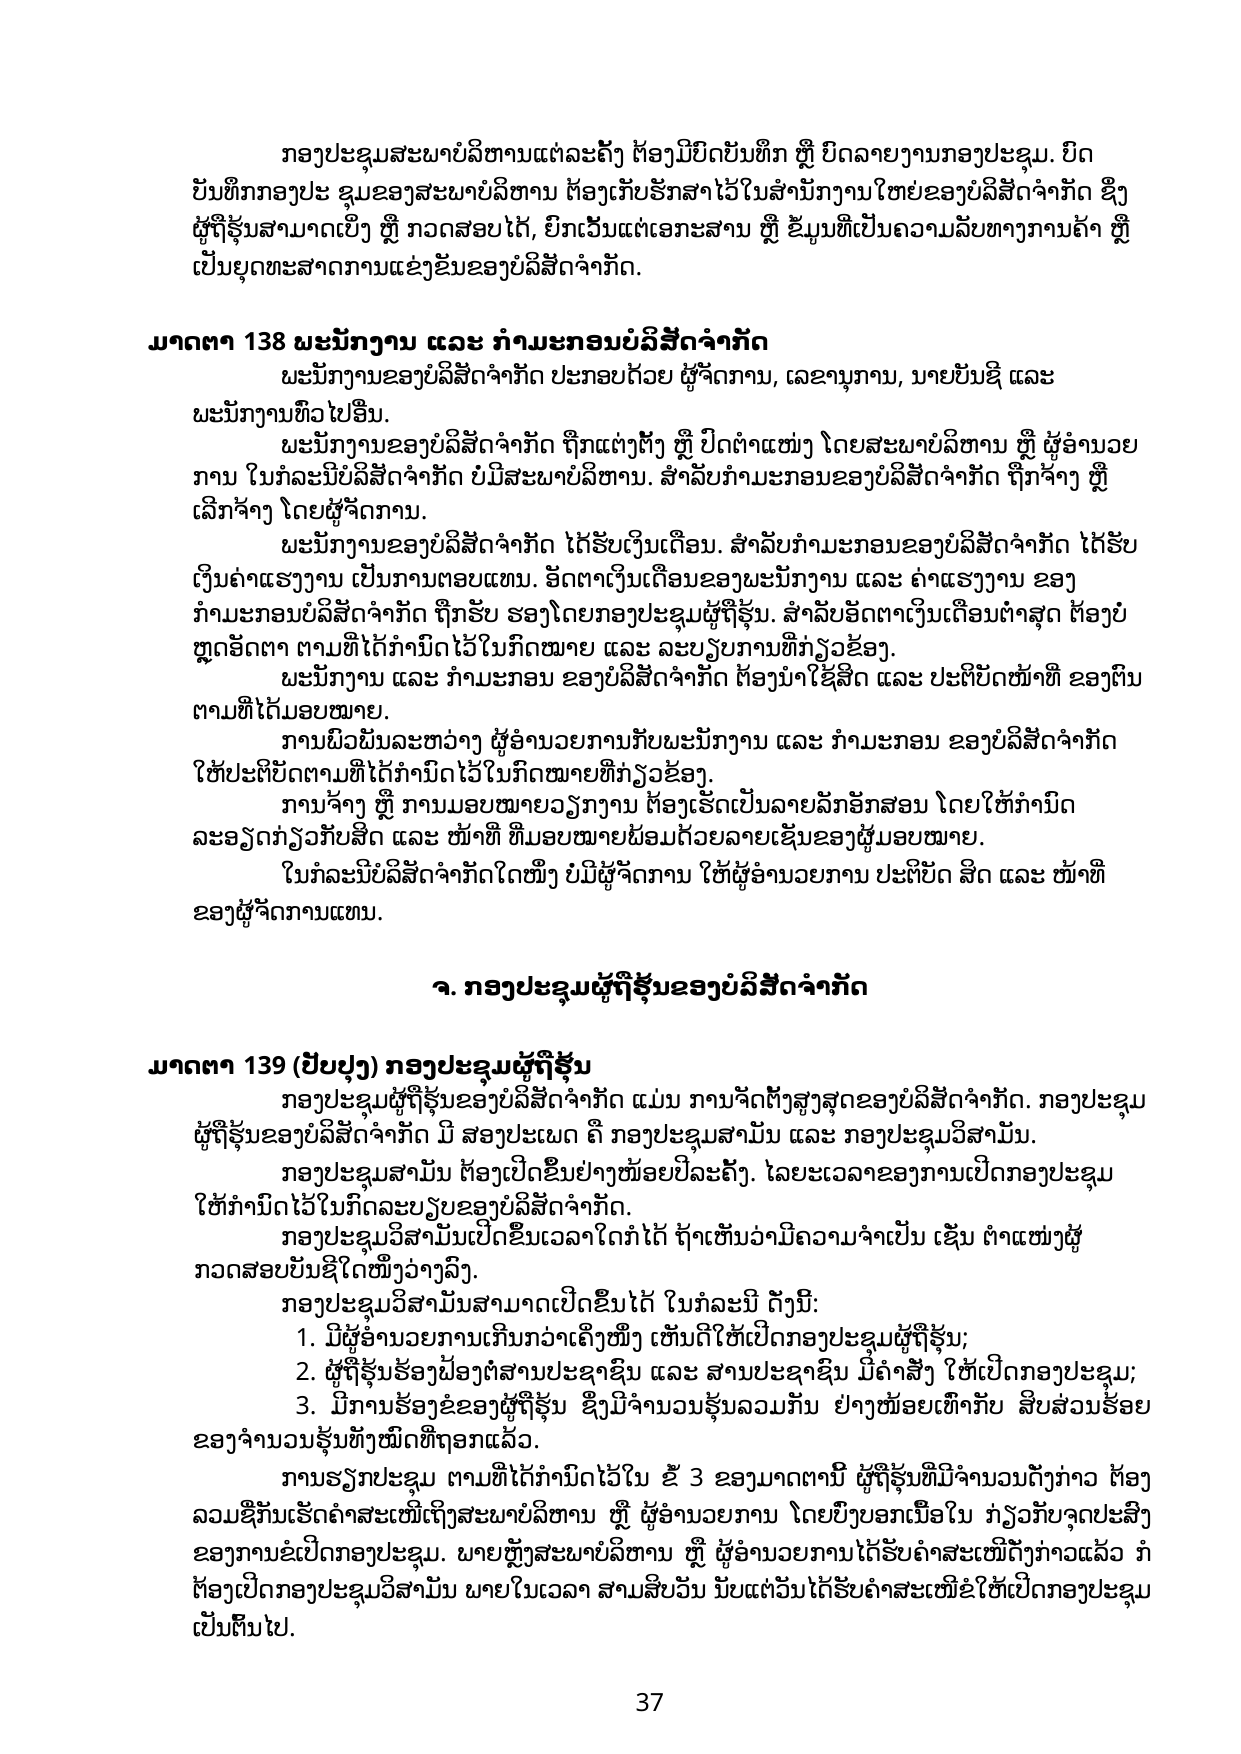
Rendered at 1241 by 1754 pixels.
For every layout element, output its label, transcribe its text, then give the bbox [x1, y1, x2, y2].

text ກອງປະຊຸມຜູ້ຖືຮຸ້ນຂອງບໍລິສັດຈຳກັດ ແມ່ນ ການຈັດຕັ້ງສູງສຸດຂອງບໍລິສັດຈຳກັດ. ກອງປະຊຸມຜູ້ຖືຮຸ້ນຂອງບໍລິສັດຈຳກັດ ມີ ສອງປະເພດ ຄື ກອງປະຊຸມສາມັນ ແລະ ກອງປະຊຸມວິສາມັນ. [193, 1082, 1152, 1154]
text ມາດຕາ 138 ພະນັກງານ ແລະ ກຳມະກອນບໍລິສັດຈຳກັດ [148, 320, 1152, 358]
text ກອງ​ປະຊຸມ​ສະພາ​ບໍລິຫານ​ແຕ່​ລະຄັ້ງ ຕ້ອງ​ມີບົດບັນທຶກ​ ຫຼື ບົດ​ລາຍ​ງານກອງປະຊຸມ. ບົດ​ບັນທຶກກອງປະ ຊຸມຂອງສະພາບໍລິຫານ ຕ້ອງເກັບຮັກສາໄວ້ໃນສຳນັກ​ງານ​ໃຫຍ່ຂອງບໍລິສັດຈຳກັດ ຊຶ່ງຜູ້ຖືຮຸ້ນສາມາດເບິ່ງ ຫຼື ກວດສອບໄດ້, ຍົກເວັ້ນແຕ່ເອກະສານ ຫຼື ຂໍ້ມູນທີ່ເປັນຄວາມລັບທາງການຄ້າ ຫຼື ເປັນຍຸດທະສາດການແຂ່ງຂັນຂອງບໍລິສັດຈຳກັດ. [192, 133, 1152, 283]
list ມີການຮ້ອງຂໍຂອງຜູ້ຖືຮຸ້ນ ຊຶ່ງມີຈຳນວນຮຸ້ນລວມກັນ ຢ່າງໜ້ອຍເທົ່າກັບ ສິບສ່ວນຮ້ອຍ ຂອງຈຳນວນຮຸ້ນທັງໝົດທີ່ຖອກແລ້ວ. [192, 1388, 1152, 1456]
text ຈ. ກອງປະຊຸມຜູ້ຖືຮຸ້ນຂອງບໍລິສັດຈຳກັດ [148, 966, 1152, 1003]
text ມາດຕາ 139 (ປັບປຸງ) ກອງປະຊຸມຜູ້ຖືຮຸ້ນ [148, 1045, 1152, 1082]
text ກອງປະຊຸມວິສາມັນເປີດຂຶ້ນເວລາໃດກໍໄດ້ ຖ້າເຫັນວ່າມີຄວາມຈຳເປັນ ເຊັ່ນ ຕຳແໜ່ງຜູ້ກວດສອບບັນຊີໃດໜຶ່ງວ່າງລົງ. [193, 1222, 1152, 1286]
text ພະນັກງານຂອງບໍລິສັດຈຳກັດ ໄດ້ຮັບເງິນເດືອນ. ສຳລັບກຳມະກອນຂອງບໍລິສັດຈຳກັດ ໄດ້ຮັບເງິນຄ່າແຮງງານ ເປັນການຕອບແທນ. ອັດຕາເງິນເດືອນຂອງພະນັກງານ ແລະ ຄ່າແຮງງານ ຂອງກຳມະກອນບໍລິສັດຈຳກັດ ຖືກຮັບ ຮອງໂດຍກອງປະຊຸມຜູ້ຖືຮຸ້ນ. ສໍ​າລັບອັດຕາ​ເງິນ​ເດືອນຕ່ຳ​ສຸດ ຕ້ອງບໍ່​ຫຼຸດອັດຕາ ຕາມ​ທີ່​ໄດ້​ກຳນົດ​​​ໄວ້​ໃນ​ກົດໝາຍ​ ແລະ ລະບຽບການທີ່​ກ່ຽວຂ້ອງ. [192, 527, 1152, 663]
text ພະນັກງານຂອງບໍລິສັດຈຳກັດ ຖືກແຕ່ງຕັ້ງ ຫຼື ປົດຕຳແໜ່ງ ໂດຍສະພາບໍລິຫານ ຫຼື ຜູ້​ອຳນວຍ​ການ ໃນກໍລະນີບໍລິສັດຈຳກັດ ບໍ່​ມີສະພາບໍລິຫານ. ສຳລັບກຳມະກອນຂອງບໍລິສັດຈຳກັດ ຖືກຈ້າງ ຫຼື ເລີກຈ້າງ ໂດຍຜູ້ຈັດການ. [192, 430, 1152, 527]
text ກອງປະຊຸມສາມັນ ຕ້ອງເປີດຂຶ້ນຢ່າງໜ້ອຍປີລະຄັ້ງ. ໄລຍະເວລາຂອງການເປີດກອງປະຊຸມ ໃຫ້ກຳນົດໄວ້ໃນກົດລະບຽບຂອງບໍລິສັດຈຳກັດ. [193, 1154, 1152, 1222]
text ໃນກໍລະນີບໍລິສັດຈຳກັດໃດໜຶ່ງ ບໍ່ມີຜູ້ຈັດການ ໃຫ້ຜູ້ອຳນວຍການ ປະຕິບັດ ສິດ ແລະ ໜ້າທີ່ ຂອງຜູ້ຈັດການແທນ. [192, 853, 1152, 928]
text ການຈ້າງ ຫຼື ການມອບໝາຍວຽກງານ ຕ້ອງເຮັດເປັນລາຍລັກອັກສອນ ໂດຍໃຫ້ກຳນົດລະອຽດກ່ຽວກັບສິດ ແລະ ໜ້າທີ່ ທີ່ມອບໝາຍພ້ອມດ້ວຍລາຍເຊັນຂອງຜູ້ມອບໝາຍ. [192, 790, 1152, 853]
list ມີຜູ້ອໍານວຍການເກີນກວ່າເຄິ່ງໜຶ່ງ ເຫັນດີໃຫ້ເປີດກອງປະຊຸມຜູ້ຖືຮຸ້ນ; [192, 1320, 1152, 1354]
text ການຮຽກປະຊຸມ ຕາມທີ່ໄດ້ກຳນົດໄວ້ໃນ ຂໍ້ 3 ຂອງມາດຕານີ້ ຜູ້ຖືຮຸ້ນທີ່ມີຈຳນວນດັ່ງກ່າວ ຕ້ອງລວມຊື່ກັນເຮັດຄຳສະເໜີເຖິງສະພາບໍລິຫານ ຫຼື ຜູ້ອຳນວຍ​ການ ໂດຍບົ່ງບອກເນື້ອໃນ ກ່ຽວກັບຈຸດປະສົງຂອງການຂໍເປີດກອງປະຊຸມ. ພາຍ​ຫຼັງສະພາບໍລິຫານ ຫຼື ຜູ້​ອຳນວຍ​ການໄດ້ຮັບ​ຄຳສະເໜີດັ່ງກ່າວແລ້ວ ກໍຕ້ອງ​ເປີດ​ກອງ​ປະຊຸມວິສາມັນ ພາຍໃນເວລາ ສາມສິບວັນ ນັບແຕ່ວັນໄດ້ຮັບຄຳສະເໜີຂໍໃຫ້ເປີດກອງປະຊຸມ ​ເປັນຕົ້ນໄປ. [192, 1456, 1152, 1643]
text ພະນັກງານຂອງບໍລິສັດຈຳກັດ ປະກອບ​ດ້ວຍ ຜູ້ຈັດການ, ເລຂານຸການ, ນາຍບັນຊີ ​ແລະ ພະນັກງານ​ທົ່ວ​ໄປ​ອື່ນ. [192, 358, 1152, 430]
text ການພົວພັນລະຫວ່າງ ຜູ້ອຳນວຍການກັບພະນັກງານ ແລະ ກຳມະກອນ ຂອງບໍລິສັດຈຳກັດ ໃຫ້ປະຕິບັດຕາມທີ່ໄດ້ກຳນົດໄວ້ໃນກົດໝາຍທີ່ກ່ຽວຂ້ອງ. [192, 727, 1152, 790]
list ຜູ້ຖືຮຸ້ນຮ້ອງຟ້ອງຕໍ່ສານປະຊາຊົນ ແລະ ສານປະຊາຊົນ ມີຄໍາສັ່ງ ໃຫ້ເປີດກອງປະຊຸມ; [192, 1354, 1152, 1388]
text ພະນັກງານ ແລະ ກຳມະກອນ ຂອງບໍລິສັດຈຳກັດ ຕ້ອງນໍາໃຊ້ສິດ ແລະ ປະຕິບັດໜ້າທີ່ ຂອງຕົນຕາມທີ່ໄດ້ມອບໝາຍ. [192, 663, 1152, 727]
text ກອງປະຊຸມວິສາມັນສາມາດເປີດຂຶ້ນໄດ້ ໃນກໍລະນີ ດັ່ງນີ້: [193, 1286, 1152, 1320]
